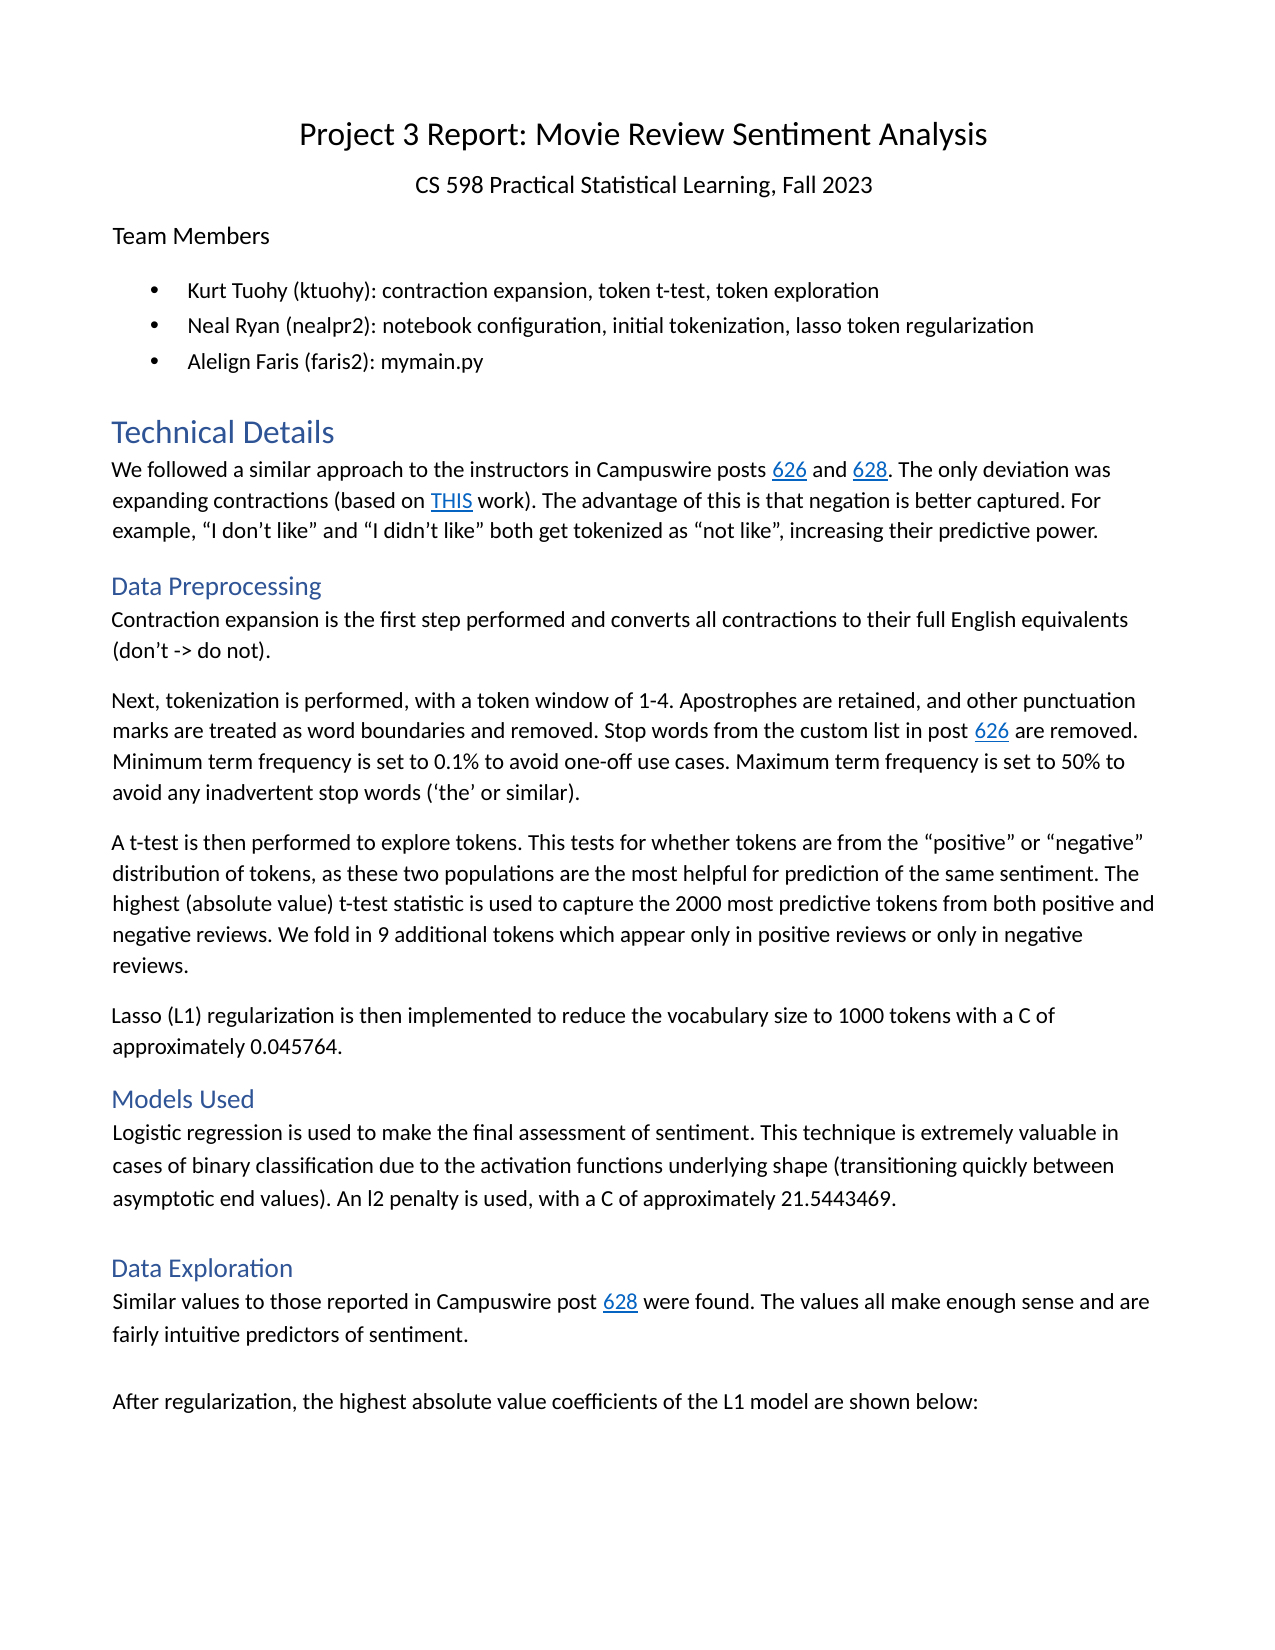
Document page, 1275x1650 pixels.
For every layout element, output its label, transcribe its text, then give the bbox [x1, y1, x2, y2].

text Lasso (L1) regularization is then implemented to reduce the vocabulary size to 1000 tokens with a C of approximately 0.045764. [111, 1001, 1162, 1060]
text Contraction expansion is the first step performed and converts all contractions to their full English equivalents (don’t -> do not). [111, 605, 1162, 664]
text Next, tokenization is performed, with a token window of 1-4. Apostrophes are retained, and other punctuation marks are treated as word boundaries and removed. Stop words from the custom list in post 626 are removed. Minimum term frequency is set to 0.1% to avoid one-off use cases. Maximum term frequency is set to 50% to avoid any inadvertent stop words (‘the’ or similar). [111, 686, 1162, 806]
list Neal Ryan (nealpr2): notebook configuration, initial tokenization, lasso token regularization [150, 310, 1162, 339]
text Similar values to those reported in Campuswire post 628 were found. The values all make enough sense and are fairly intuitive predictors of sentiment. [112, 1287, 1162, 1348]
text We followed a similar approach to the instructors in Campuswire posts 626 and 628. The only deviation was expanding contractions (based on THIS work). The advantage of this is that negation is better captured. For example, “I don’t like” and “I didn’t like” both get tokenized as “not like”, increasing their predictive power. [111, 455, 1162, 545]
list Kurt Tuohy (ktuohy): contraction expansion, token t-test, token exploration [150, 275, 1162, 304]
text CS 598 Practical Statistical Learning, Fall 2023 [126, 169, 1162, 199]
text Logistic regression is used to make the final assessment of sentiment. This technique is extremely valuable in cases of binary classification due to the activation functions underlying shape (transitioning quickly between asymptotic end values). An l2 penalty is used, with a C of approximately 21.5443469. [112, 1118, 1162, 1213]
subtitle Data Preprocessing [111, 569, 1162, 602]
subtitle Technical Details [111, 411, 1162, 452]
subtitle Data Exploration [111, 1251, 1162, 1284]
text A t-test is then performed to explore tokens. This tests for whether tokens are from the “positive” or “negative” distribution of tokens, as these two populations are the most helpful for prediction of the same sentiment. The highest (absolute value) t-test statistic is used to capture the 2000 most predictive tokens from both positive and negative reviews. We fold in 9 additional tokens which appear only in positive reviews or only in negative reviews. [111, 828, 1162, 979]
list Alelign Faris (faris2): mymain.py [150, 346, 1162, 375]
text After regularization, the highest absolute value coefficients of the L1 model are shown below: [112, 1387, 1162, 1415]
text Project 3 Report: Movie Review Sentiment Analysis [125, 112, 1162, 153]
subtitle Models Used [111, 1082, 1162, 1115]
text Team Members [112, 221, 1162, 251]
